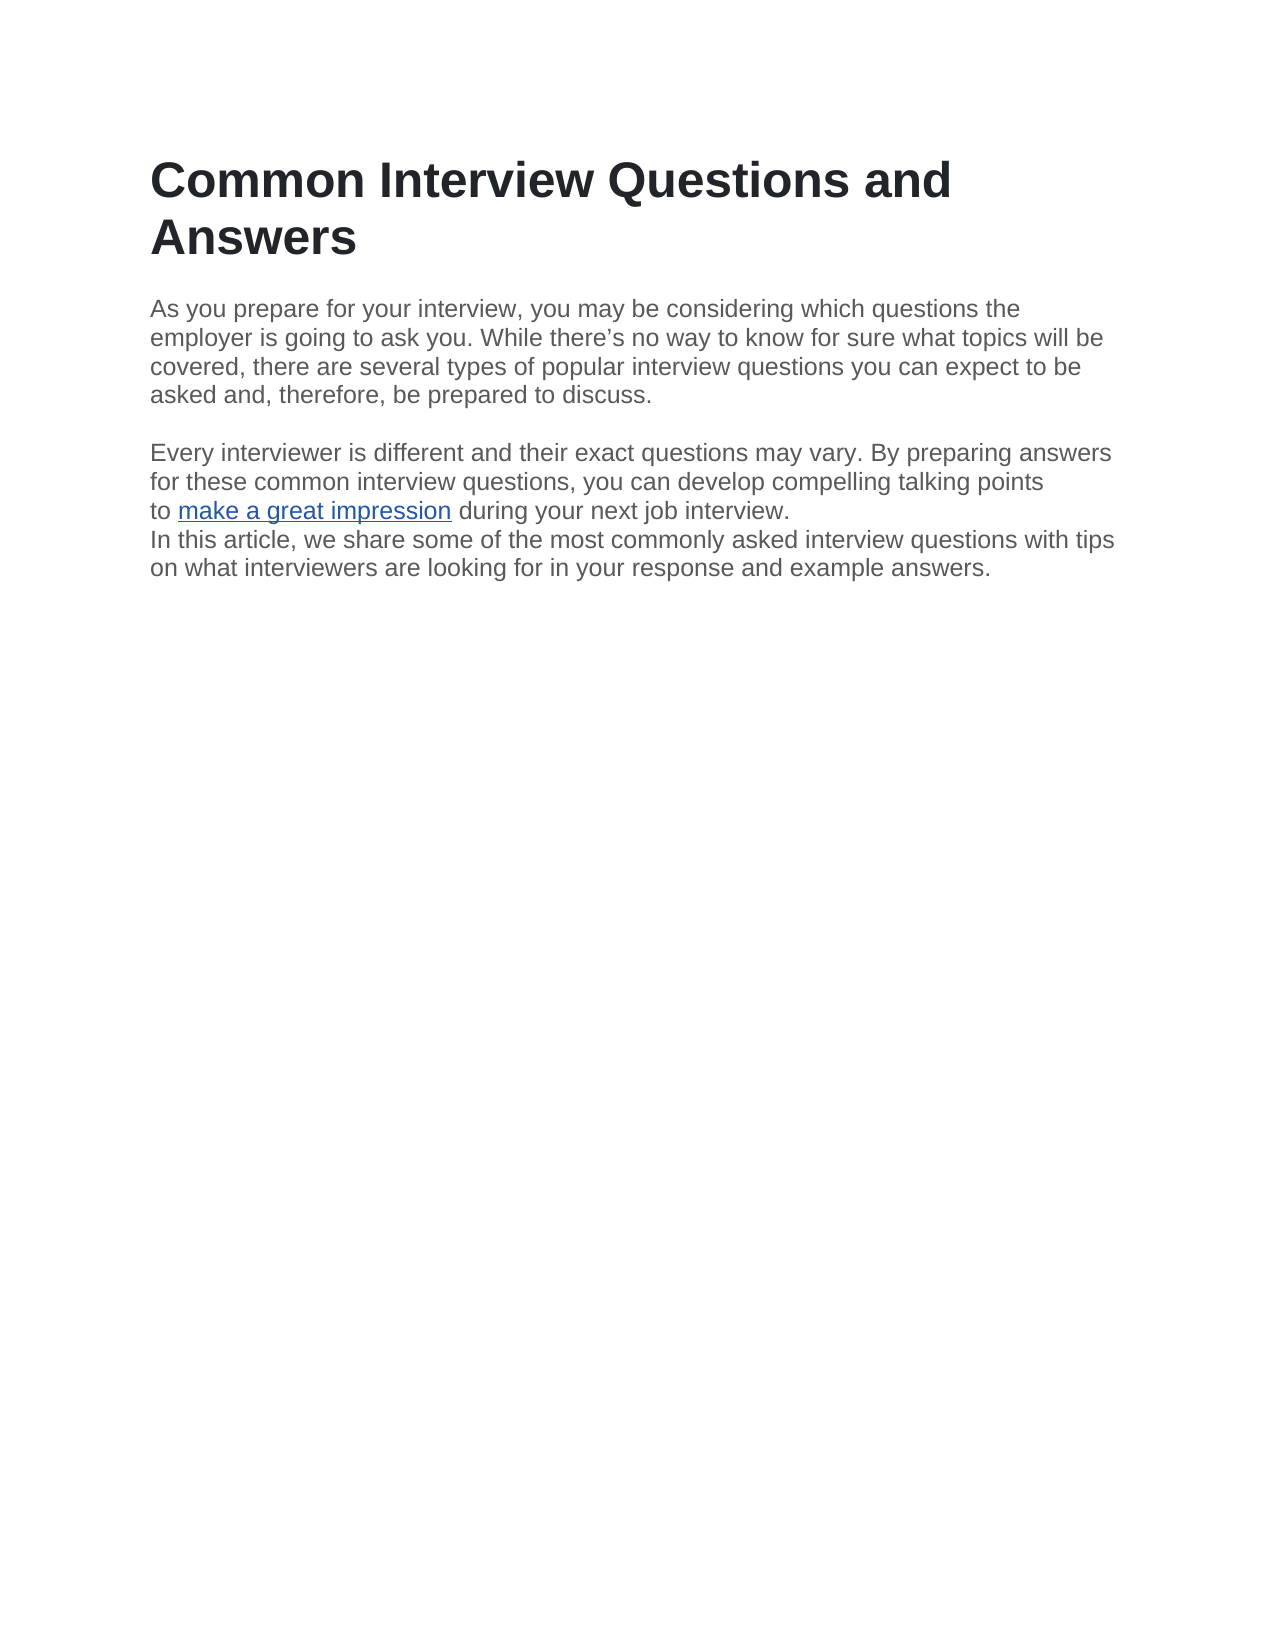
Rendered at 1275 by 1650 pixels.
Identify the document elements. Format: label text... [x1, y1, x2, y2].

text As you prepare for your interview, you may be considering which questions the employer is going to ask you. While there’s no way to know for sure what topics will be covered, there are several types of popular interview questions you can expect to be asked and, therefore, be prepared to discuss. [150, 294, 1125, 409]
text Common Interview Questions and Answers [150, 150, 1125, 265]
text Every interviewer is different and their exact questions may vary. By preparing answers for these common interview questions, you can develop compelling talking points to make a great impression during your next job interview. In this article, we share some of the most commonly asked interview questions with tips on what interviewers are looking for in your response and example answers. [150, 438, 1125, 582]
